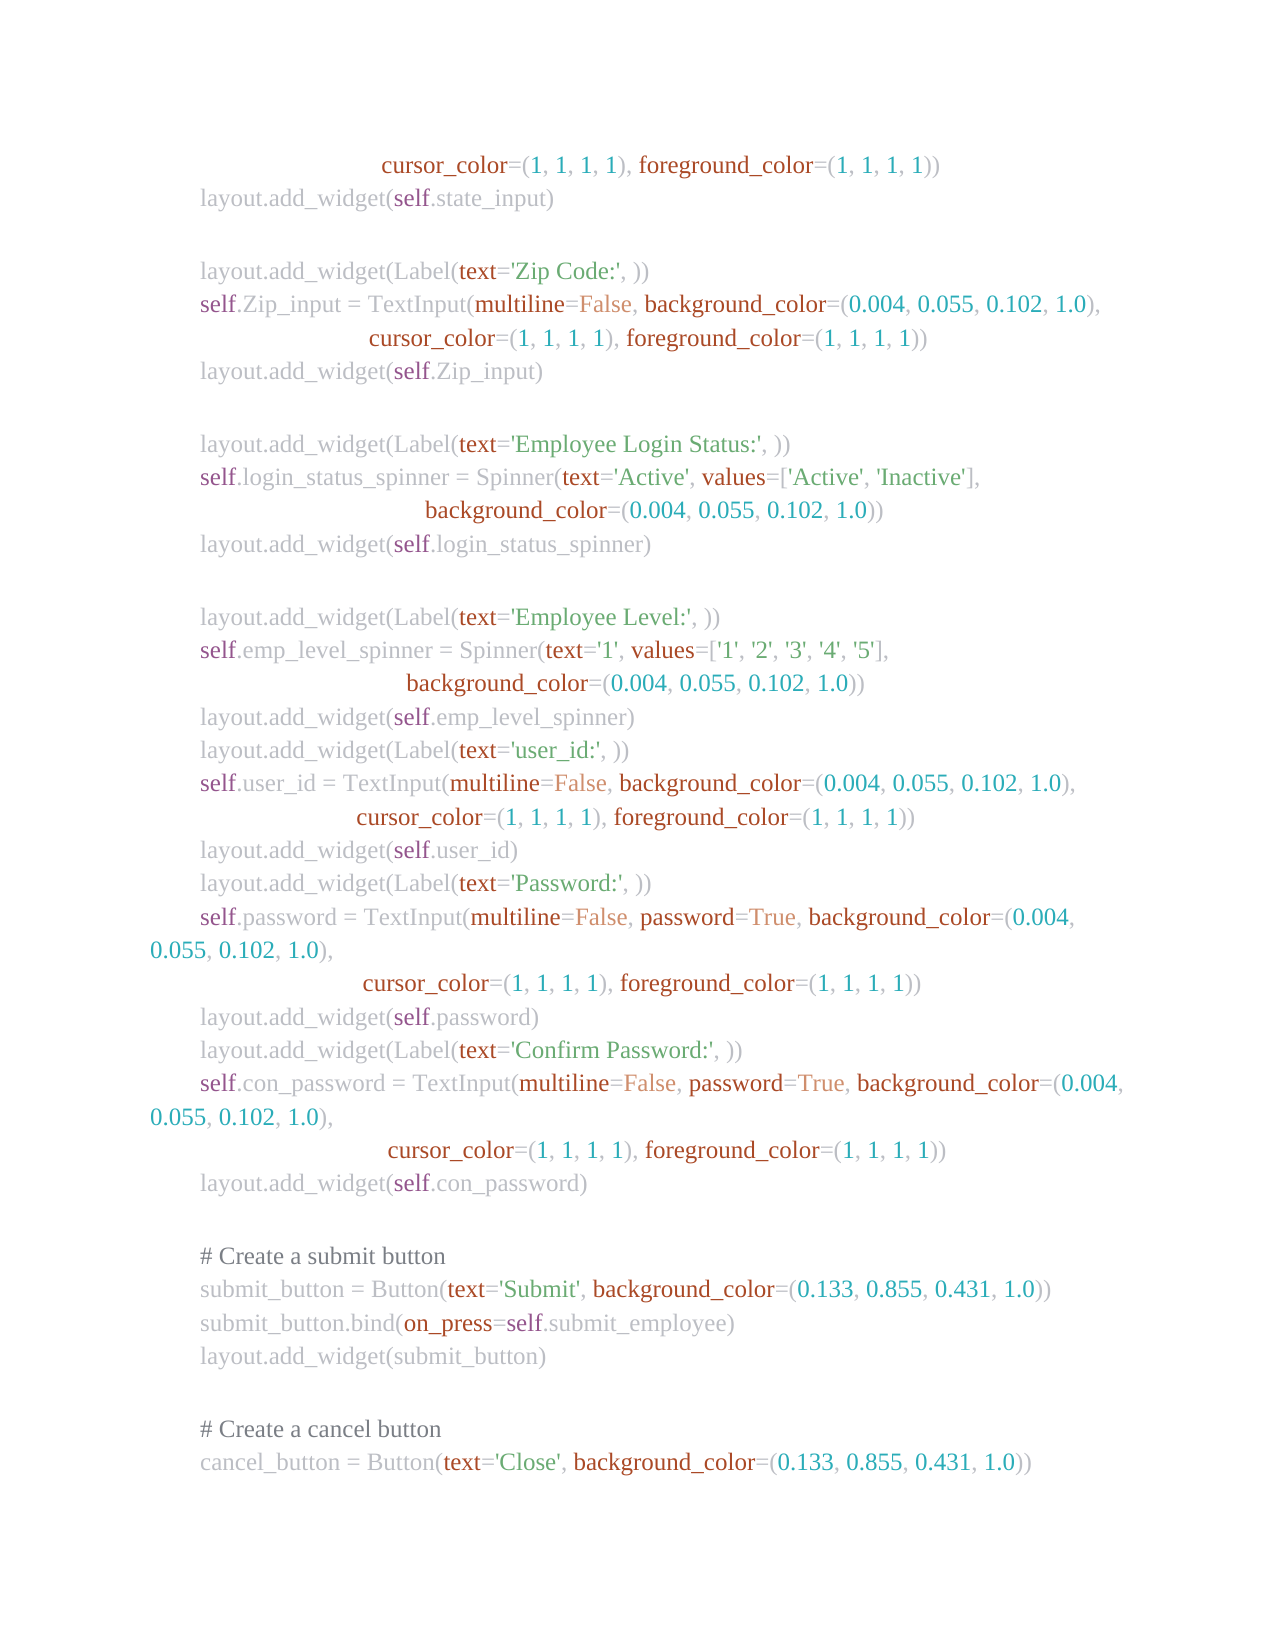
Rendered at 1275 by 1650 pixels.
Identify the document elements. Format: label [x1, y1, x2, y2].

text [150, 150, 1125, 1476]
